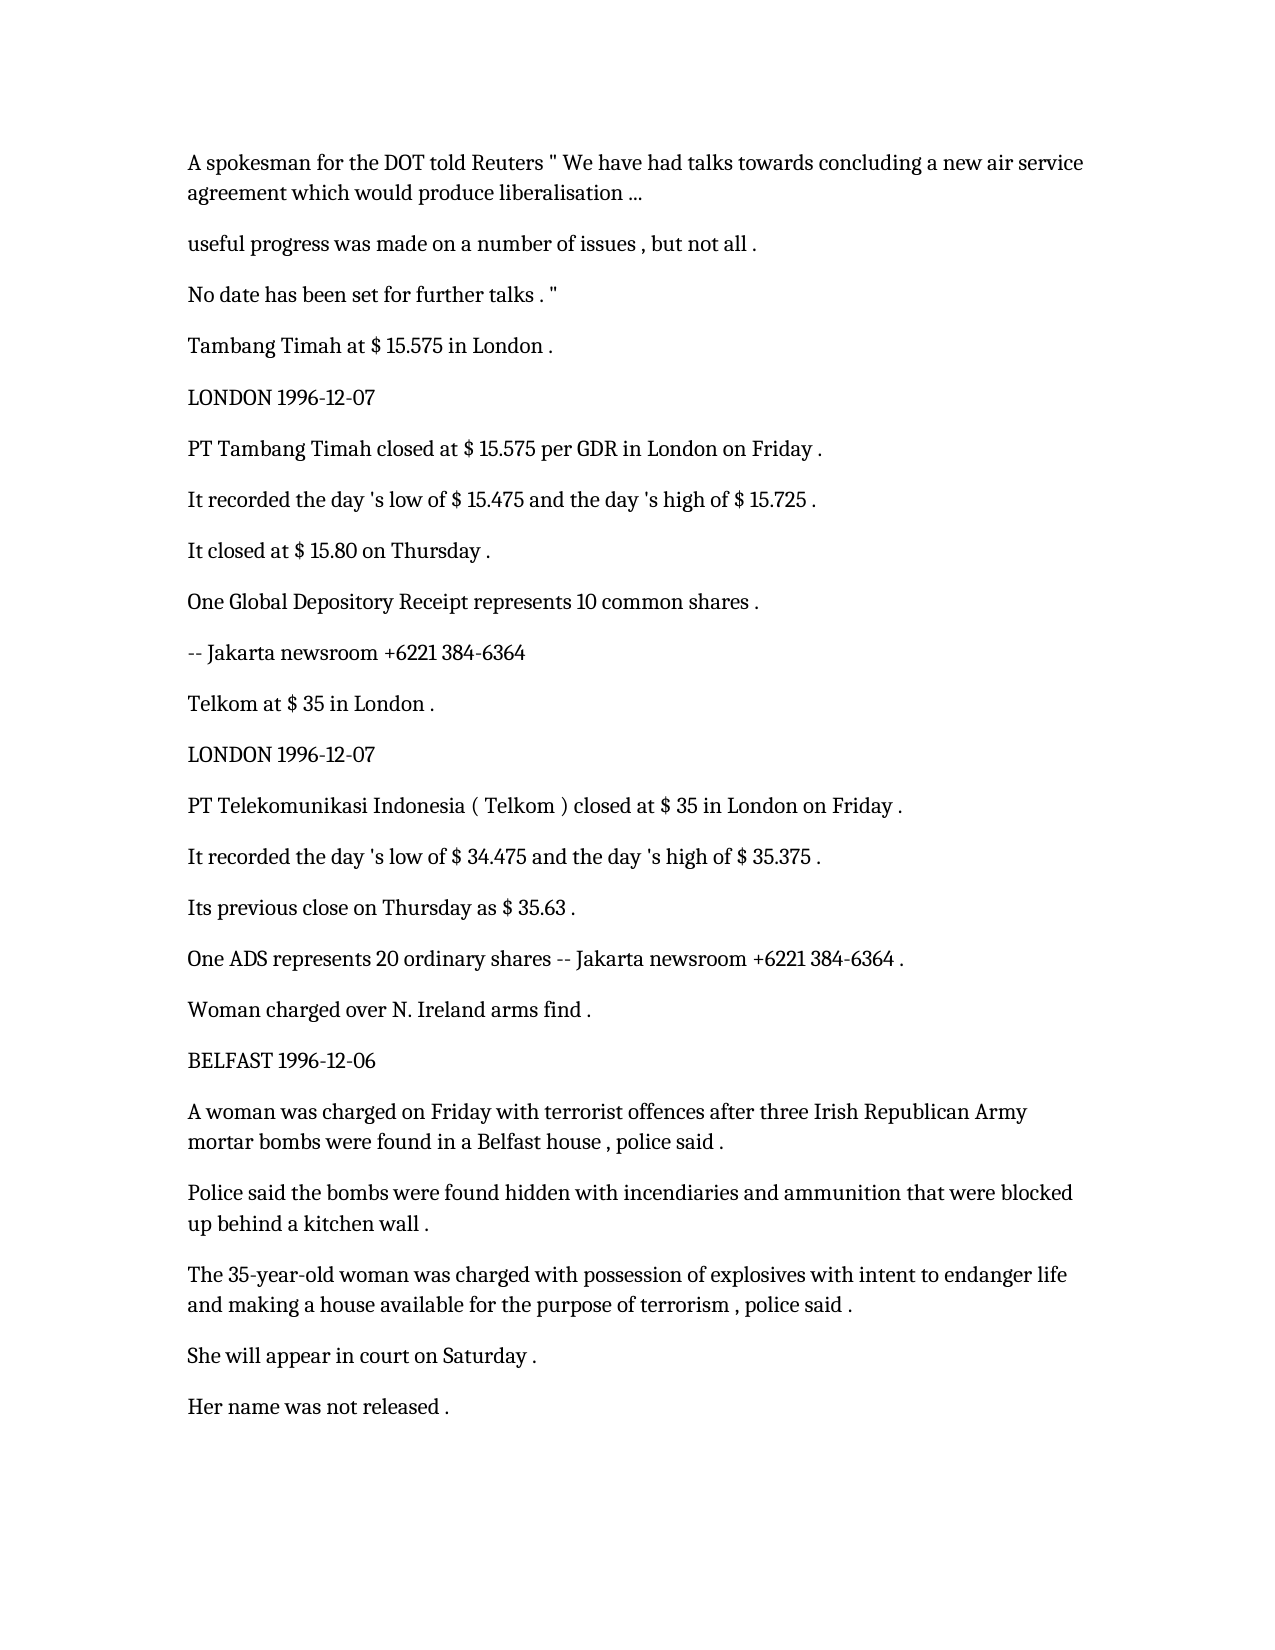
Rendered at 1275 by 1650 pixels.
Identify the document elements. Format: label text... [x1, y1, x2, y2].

text Tambang Timah at $ 15.575 in London . [187, 333, 1087, 360]
text LONDON 1996-12-07 [187, 742, 1087, 768]
text Her name was not released . [187, 1394, 1087, 1420]
text A spokesman for the DOT told Reuters " We have had talks towards concluding a new air service agreement which would produce liberalisation ... [187, 150, 1087, 207]
text A woman was charged on Friday with terrorist offences after three Irish Republican Army mortar bombs were found in a Belfast house , police said . [187, 1099, 1087, 1156]
text It closed at $ 15.80 on Thursday . [187, 537, 1087, 564]
text One ADS represents 20 ordinary shares -- Jakarta newsroom +6221 384-6364 . [187, 946, 1087, 972]
text PT Tambang Timah closed at $ 15.575 per GDR in London on Friday . [187, 435, 1087, 462]
text Woman charged over N. Ireland arms find . [187, 997, 1087, 1023]
text -- Jakarta newsroom +6221 384-6364 [187, 639, 1087, 666]
text One Global Depository Receipt represents 10 common shares . [187, 588, 1087, 615]
text No date has been set for further talks . " [187, 282, 1087, 309]
text Its previous close on Thursday as $ 35.63 . [187, 895, 1087, 921]
text LONDON 1996-12-07 [187, 384, 1087, 411]
text It recorded the day 's low of $ 34.475 and the day 's high of $ 35.375 . [187, 844, 1087, 870]
text BELFAST 1996-12-06 [187, 1048, 1087, 1074]
text The 35-year-old woman was charged with possession of explosives with intent to endanger life and making a house available for the purpose of terrorism , police said . [187, 1261, 1087, 1318]
text It recorded the day 's low of $ 15.475 and the day 's high of $ 15.725 . [187, 486, 1087, 513]
text Telkom at $ 35 in London . [187, 691, 1087, 717]
text She will appear in court on Saturday . [187, 1343, 1087, 1369]
text Police said the bombs were found hidden with incendiaries and ammunition that were blocked up behind a kitchen wall . [187, 1180, 1087, 1237]
text useful progress was made on a number of issues , but not all . [187, 231, 1087, 258]
text PT Telekomunikasi Indonesia ( Telkom ) closed at $ 35 in London on Friday . [187, 793, 1087, 819]
